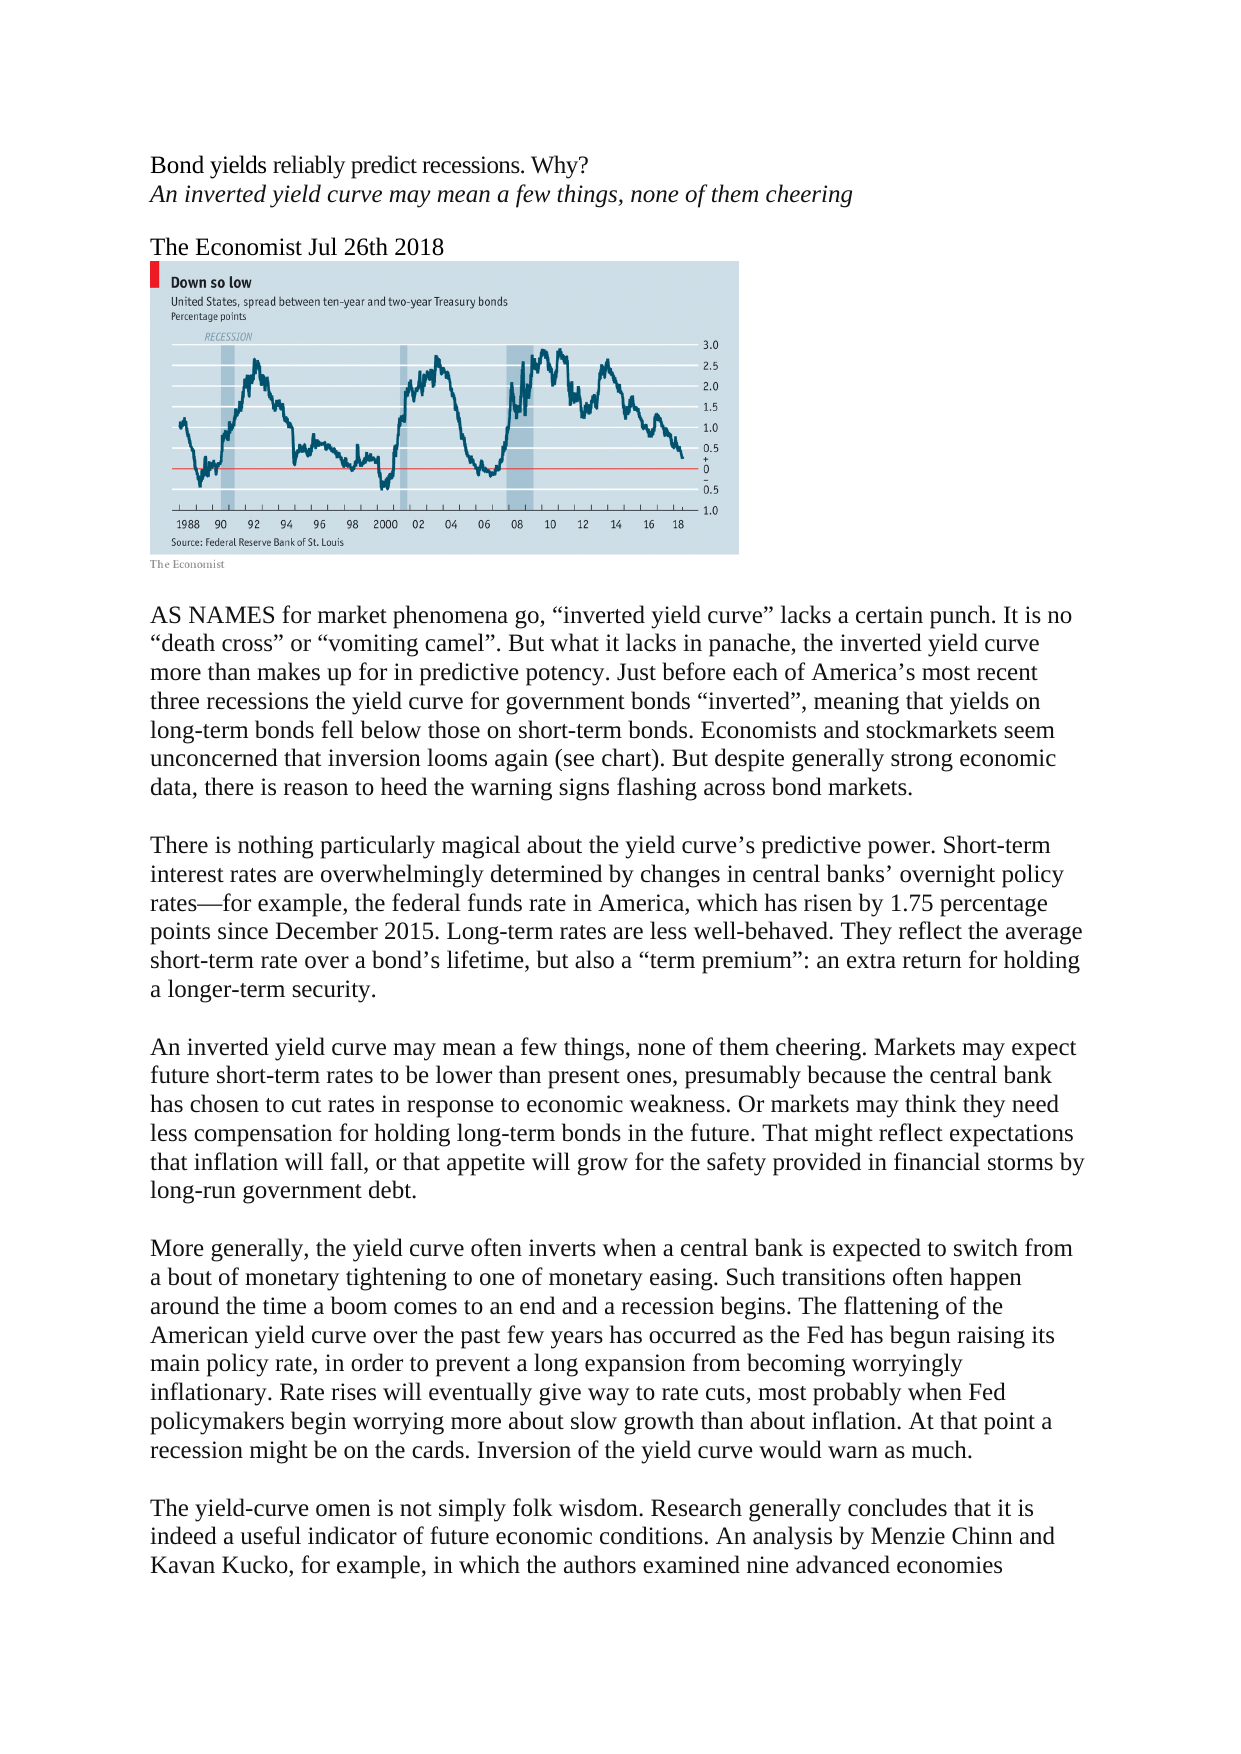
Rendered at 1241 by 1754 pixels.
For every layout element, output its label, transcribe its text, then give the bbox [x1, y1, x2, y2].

text More generally, the yield curve often inverts when a central bank is expected to switch from a bout of monetary tightening to one of monetary easing. Such transitions often happen around the time a boom comes to an end and a recession begins. The flattening of the American yield curve over the past few years has occurred as the Fed has begun raising its main policy rate, in order to prevent a long expansion from becoming worryingly inflationary. Rate rises will eventually give way to rate cuts, most probably when Fed policymakers begin worrying more about slow growth than about inflation. At that point a recession might be on the cards. Inversion of the yield curve would warn as much. [150, 1233, 1090, 1463]
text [150, 1493, 1090, 1579]
text An inverted yield curve may mean a few things, none of them cheering. Markets may expect future short-term rates to be lower than present ones, presumably because the central bank has chosen to cut rates in response to economic weakness. Or markets may think they need less compensation for holding long-term bonds in the future. That might reflect expectations that inflation will fall, or that appetite will grow for the safety provided in financial storms by long-run government debt. [150, 1032, 1090, 1204]
picture [150, 261, 739, 571]
text AS NAMES for market phenomena go, “inverted yield curve” lacks a certain punch. It is no “death cross” or “vomiting camel”. But what it lacks in panache, the inverted yield curve more than makes up for in predictive potency. Just before each of America’s most recent three recessions the yield curve for government bonds “inverted”, meaning that yields on long-term bonds fell below those on short-term bonds. Economists and stockmarkets seem unconcerned that inversion looms again (see chart). But despite generally strong economic data, there is reason to heed the warning signs flashing across bond markets. [150, 600, 1090, 801]
text There is nothing particularly magical about the yield curve’s predictive power. Short-term interest rates are overwhelmingly determined by changes in central banks’ overnight policy rates—for example, the federal funds rate in America, which has risen by 1.75 percentage points since December 2015. Long-term rates are less well-behaved. They reflect the average short-term rate over a bond’s lifetime, but also a “term premium”: an extra return for holding a longer-term security. [150, 830, 1090, 1003]
text The Economist Jul 26th 2018 [150, 232, 1090, 261]
text Bond yields reliably predict recessions. Why? [150, 150, 1090, 179]
text An inverted yield curve may mean a few things, none of them cheering [150, 179, 1090, 207]
